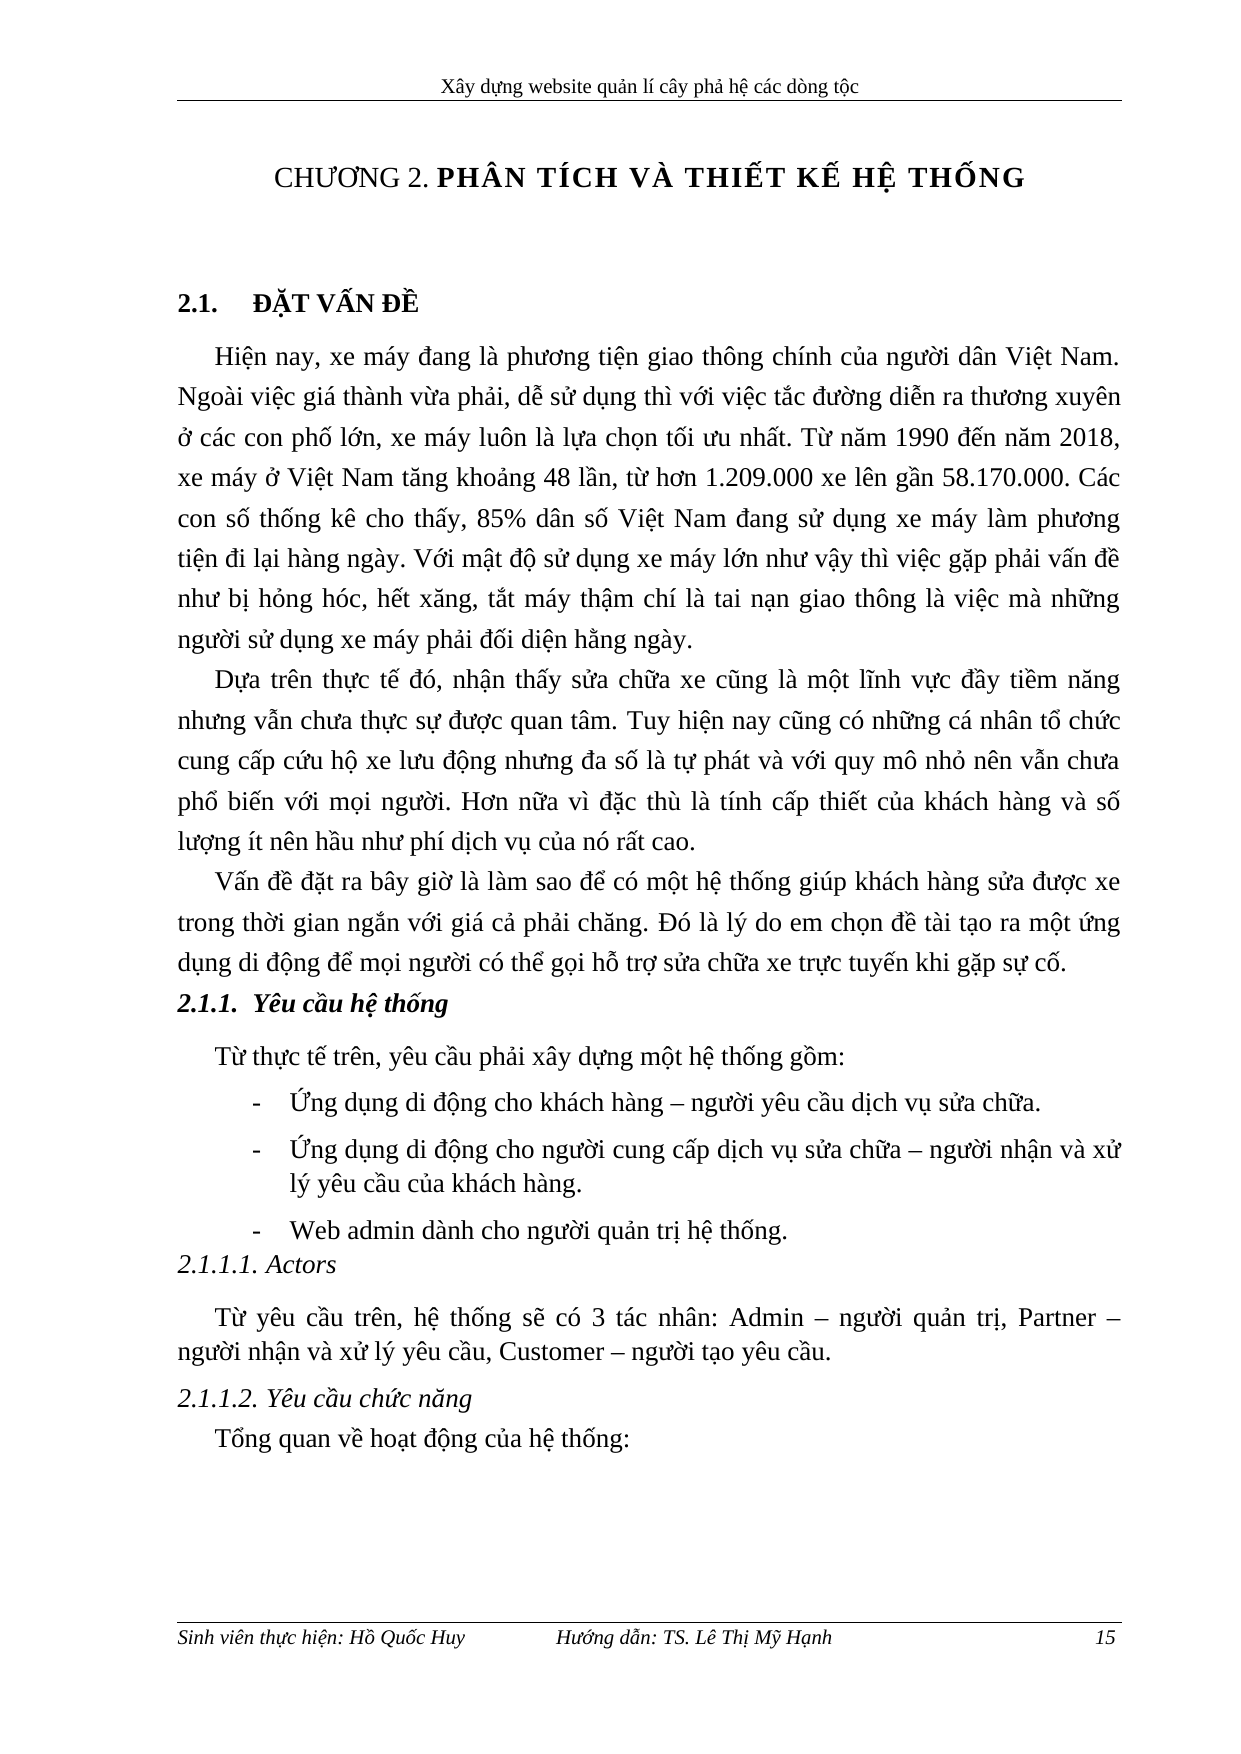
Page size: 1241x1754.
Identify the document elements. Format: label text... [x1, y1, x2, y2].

text Hiện nay, xe máy đang là phương tiện giao thông chính của người dân Việt Nam. Ngoài việc giá thành vừa phải, dễ sử dụng thì với việc tắc đường diễn ra thương xuyên ở các con phố lớn, xe máy luôn là lựa chọn tối ưu nhất. Từ năm 1990 đến năm 2018, xe máy ở Việt Nam tăng khoảng 48 lần, từ hơn 1.209.000 xe lên gần 58.170.000. Các con số thống kê cho thấy, 85% dân số Việt Nam đang sử dụng xe máy làm phương tiện đi lại hàng ngày. Với mật độ sử dụng xe máy lớn như vậy thì việc gặp phải vấn đề như bị hỏng hóc, hết xăng, tắt máy thậm chí là tai nạn giao thông là việc mà những người sử dụng xe máy phải đối diện hằng ngày. [177, 340, 1122, 654]
subtitle Actors [177, 1248, 1122, 1279]
list Web admin dành cho người quản trị hệ thống. [252, 1214, 1122, 1245]
text Từ thực tế trên, yêu cầu phải xây dựng một hệ thống gồm: [177, 1039, 1122, 1071]
list Ứng dụng di động cho người cung cấp dịch vụ sửa chữa – người nhận và xử lý yêu cầu của khách hàng. [252, 1133, 1122, 1198]
text Tổng quan về hoạt động của hệ thống: [177, 1422, 1122, 1453]
text Dựa trên thực tế đó, nhận thấy sửa chữa xe cũng là một lĩnh vực đầy tiềm năng nhưng vẫn chưa thực sự được quan tâm. Tuy hiện nay cũng có những cá nhân tổ chức cung cấp cứu hộ xe lưu động nhưng đa số là tự phát và với quy mô nhỏ nên vẫn chưa phổ biến với mọi người. Hơn nữa vì đặc thù là tính cấp thiết của khách hàng và số lượng ít nên hầu như phí dịch vụ của nó rất cao. [177, 663, 1122, 856]
subtitle Yêu cầu hệ thống [177, 987, 1122, 1018]
subtitle PHÂN TÍCH VÀ THIẾT KẾ HỆ THỐNG [177, 160, 1122, 194]
subtitle Yêu cầu chức năng [177, 1382, 1122, 1413]
subtitle ĐẶT VẤN ĐỀ [177, 287, 1122, 318]
text Từ yêu cầu trên, hệ thống sẽ có 3 tác nhân: Admin – người quản trị, Partner – người nhận và xử lý yêu cầu, Customer – người tạo yêu cầu. [177, 1301, 1122, 1366]
list Ứng dụng di động cho khách hàng – người yêu cầu dịch vụ sửa chữa. [252, 1086, 1122, 1117]
text Vấn đề đặt ra bây giờ là làm sao để có một hệ thống giúp khách hàng sửa được xe trong thời gian ngắn với giá cả phải chăng. Đó là lý do em chọn đề tài tạo ra một ứng dụng di động để mọi người có thể gọi hỗ trợ sửa chữa xe trực tuyến khi gặp sự cố. [177, 865, 1122, 977]
